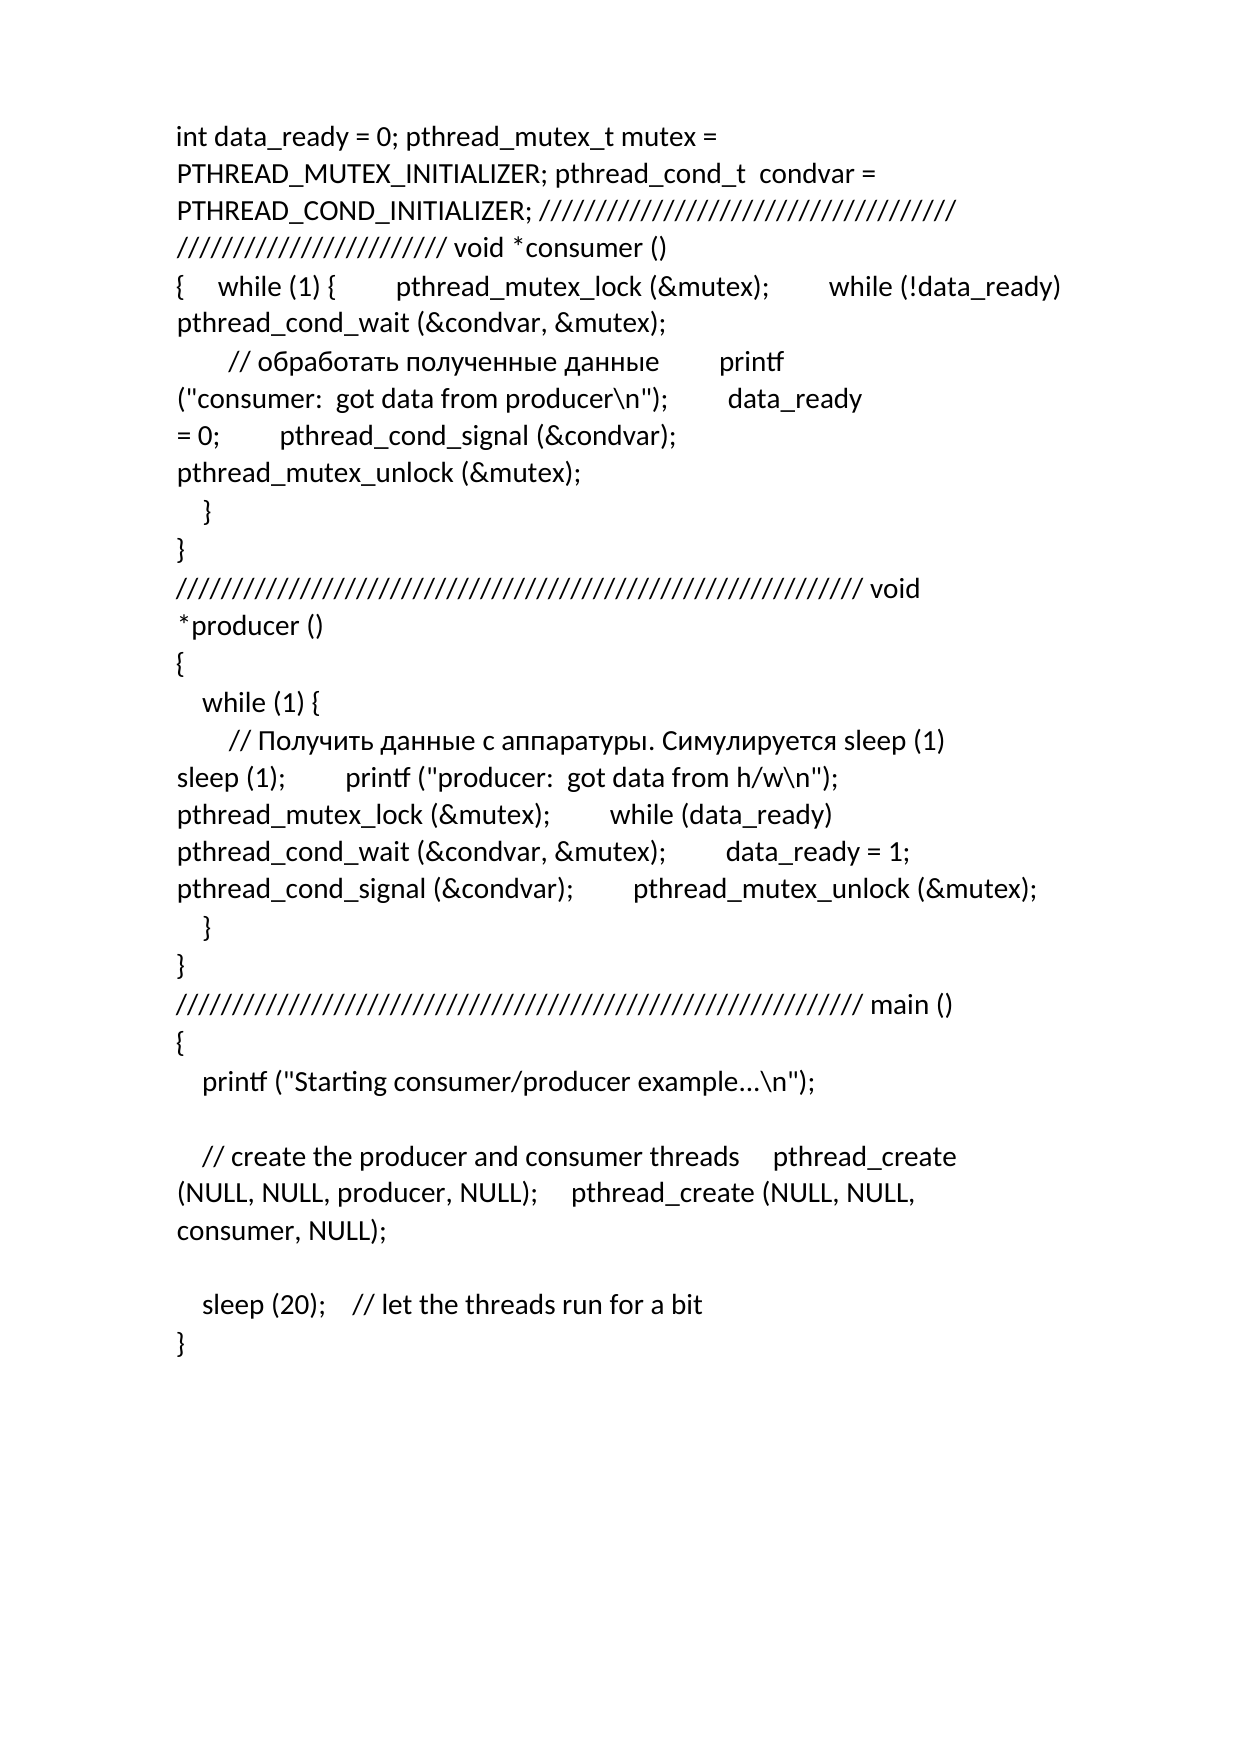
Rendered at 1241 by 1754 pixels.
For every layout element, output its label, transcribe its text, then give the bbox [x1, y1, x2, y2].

text } [176, 947, 1028, 983]
text { [176, 645, 1028, 681]
text while (1) { [176, 684, 1028, 719]
text // create the producer and consumer threads pthread_create (NULL, NULL, producer, NULL); pthread_create (NULL, NULL, consumer, NULL); [176, 1138, 1028, 1247]
text sleep (20); // let the threads run for a bit [176, 1286, 1028, 1322]
text int data_ready = 0; pthread_mutex_t mutex = PTHREAD_MUTEX_INITIALIZER; pthread_cond_t condvar = PTHREAD_COND_INITIALIZER; ///////////////////////////////////////////////////////////// void *consumer () [176, 118, 966, 265]
text { [176, 1024, 1028, 1060]
text } [176, 909, 1028, 944]
text ///////////////////////////////////////////////////////////// main () [176, 986, 1028, 1021]
text } [176, 531, 1028, 567]
text ///////////////////////////////////////////////////////////// void *producer () [176, 570, 1028, 642]
text } [176, 1325, 1028, 1360]
text { while (1) { pthread_mutex_lock (&mutex); while (!data_ready) pthread_cond_wait (&condvar, &mutex); [176, 268, 1070, 340]
text // обработать полученные данные printf ("consumer: got data from producer\n"); data_ready = 0; pthread_cond_signal (&condvar); pthread_mutex_unlock (&mutex); [176, 343, 882, 490]
text printf ("Starting consumer/producer example...\n"); [176, 1063, 1028, 1098]
text // Получить данные с аппаратуры. Симулируется sleep (1) sleep (1); printf ("producer: got data from h/w\n"); pthread_mutex_lock (&mutex); while (data_ready) pthread_cond_wait (&condvar, &mutex); data_ready = 1; pthread_cond_signal (&condvar); pthread_mutex_unlock (&mutex); [176, 722, 1059, 906]
text } [176, 493, 1028, 528]
